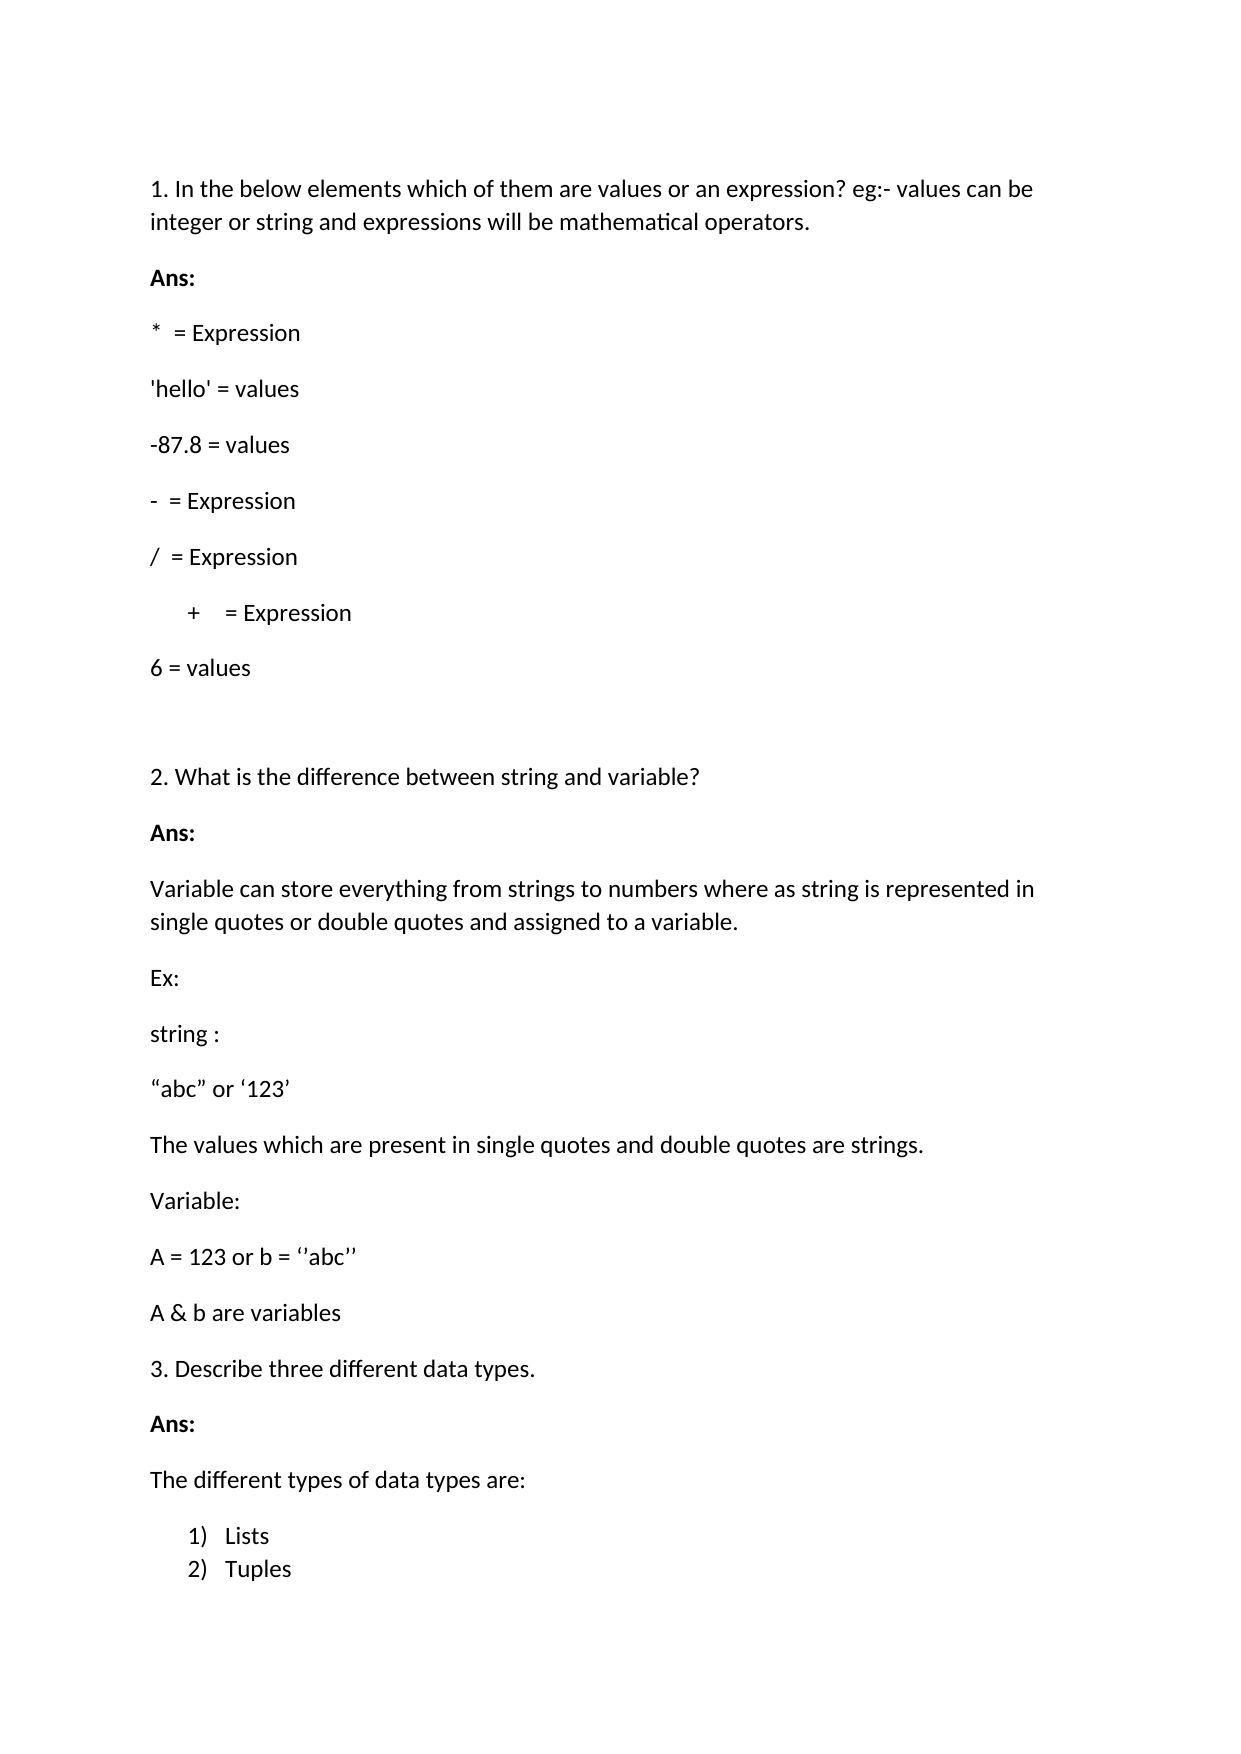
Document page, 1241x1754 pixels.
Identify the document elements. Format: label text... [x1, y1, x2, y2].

text string : [150, 1018, 1090, 1048]
text Variable: [150, 1185, 1090, 1216]
text 3. Describe three different data types. [150, 1353, 1090, 1383]
text / = Expression [150, 541, 1090, 571]
list = Expression [187, 597, 1090, 627]
list Lists [187, 1520, 1090, 1551]
text Ans: [150, 1408, 1090, 1439]
text The different types of data types are: [150, 1464, 1090, 1495]
text Variable can store everything from strings to numbers where as string is represented in single quotes or double quotes and assigned to a variable. [150, 873, 1090, 937]
text The values which are present in single quotes and double quotes are strings. [150, 1129, 1090, 1160]
text -87.8 = values [150, 429, 1090, 460]
text 1. In the below elements which of them are values or an expression? eg:- values can be integer or string and expressions will be mathematical operators. [150, 173, 1090, 236]
text A & b are variables [150, 1297, 1090, 1327]
text Ans: [150, 262, 1090, 292]
text * = Expression [150, 317, 1090, 348]
text Ans: [150, 817, 1090, 848]
text 'hello' = values [150, 373, 1090, 404]
text A = 123 or b = ‘’abc’’ [150, 1241, 1090, 1272]
text Ex: [150, 962, 1090, 992]
text - = Expression [150, 485, 1090, 516]
list Tuples [187, 1553, 1090, 1584]
text 2. What is the difference between string and variable? [150, 761, 1090, 792]
text 6 = values [150, 652, 1090, 683]
text “abc” or ‘123’ [150, 1073, 1090, 1104]
